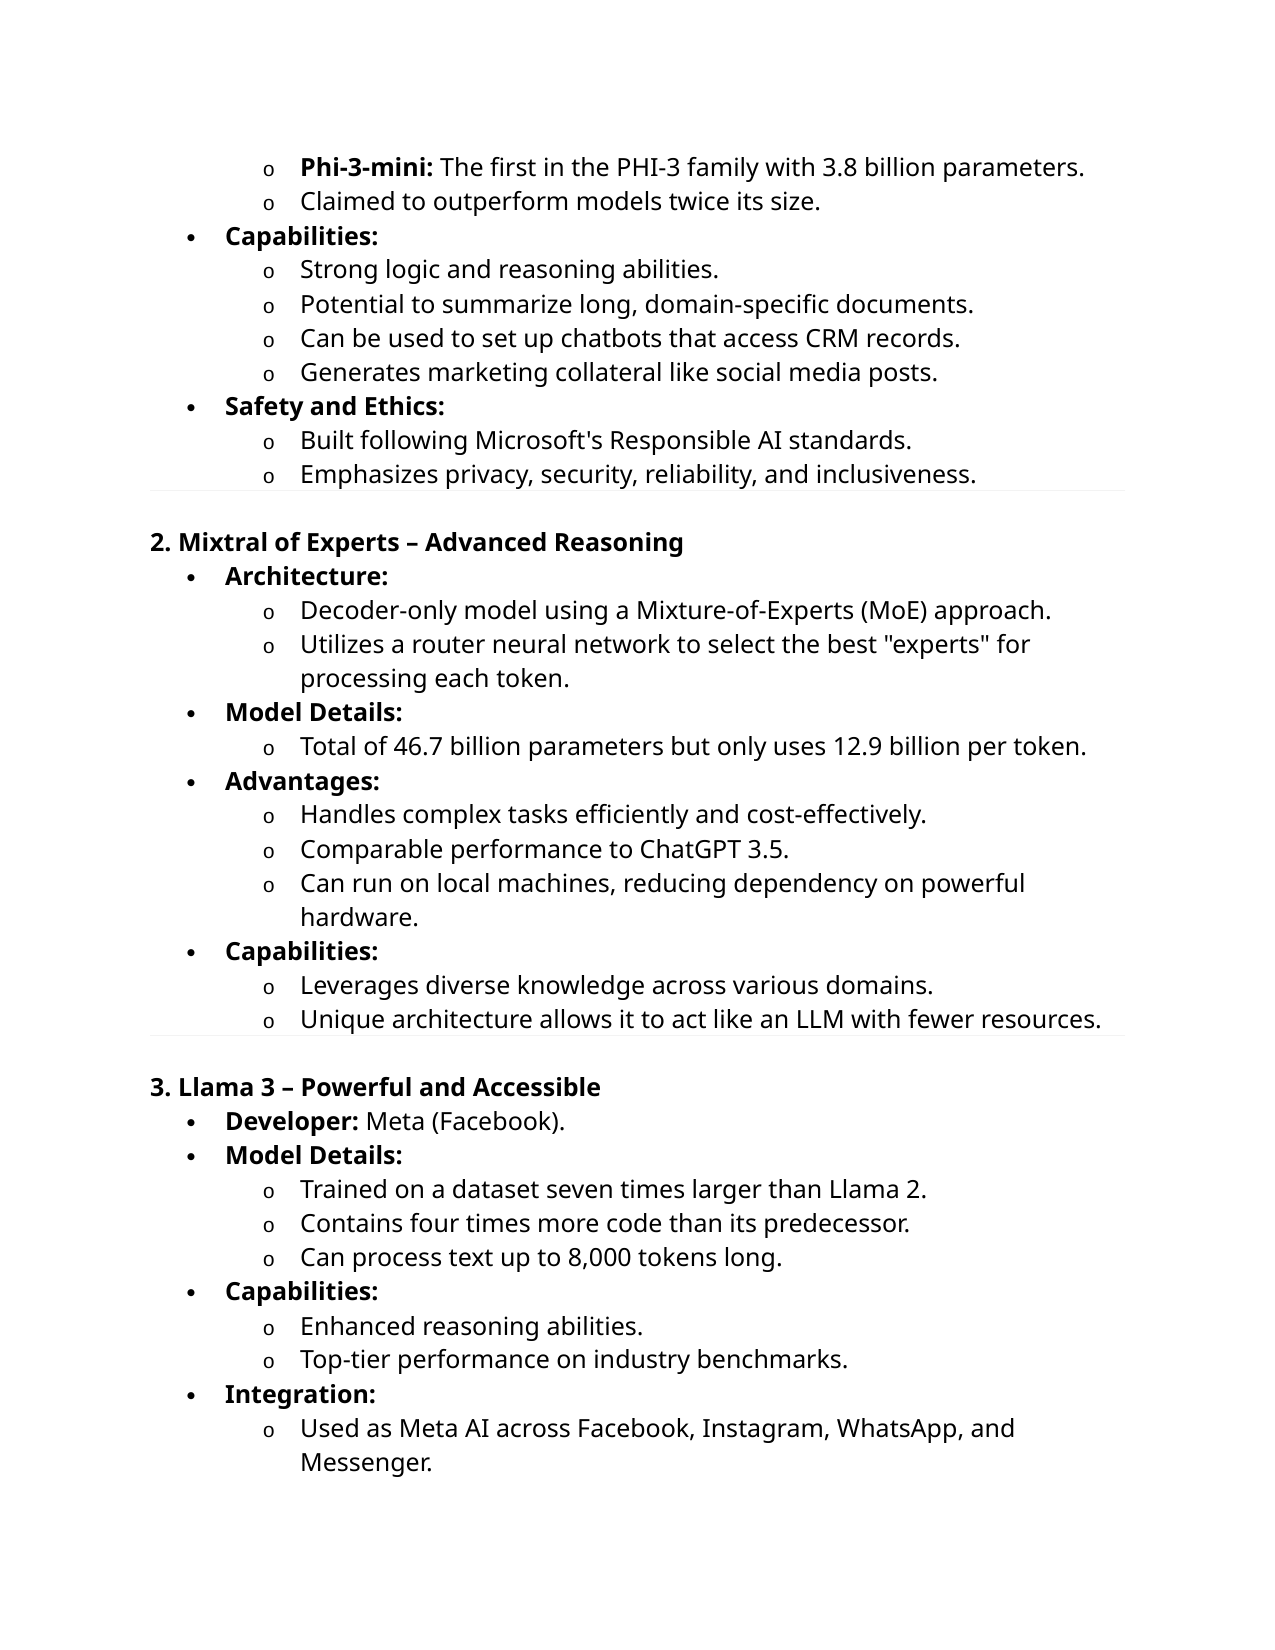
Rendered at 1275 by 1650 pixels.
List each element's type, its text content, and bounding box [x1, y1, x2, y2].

list Capabilities: [187, 218, 1125, 252]
list Strong logic and reasoning abilities. [262, 252, 1125, 286]
list Safety and Ethics: [187, 388, 1125, 422]
list Advantages: [187, 763, 1125, 797]
list Claimed to outperform models twice its size. [262, 184, 1125, 218]
list Enhanced reasoning abilities. [262, 1308, 1125, 1342]
list Used as Meta AI across Facebook, Instagram, WhatsApp, and Messenger. [262, 1410, 1125, 1478]
list Developer: Meta (Facebook). [187, 1104, 1125, 1138]
list Utilizes a router neural network to select the best "experts" for processing each token. [262, 627, 1125, 695]
list Unique architecture allows it to act like an LLM with fewer resources. [262, 1002, 1125, 1035]
list Potential to summarize long, domain-specific documents. [262, 286, 1125, 320]
list Can be used to set up chatbots that access CRM records. [262, 320, 1125, 354]
list Model Details: [187, 1138, 1125, 1172]
list Can process text up to 8,000 tokens long. [262, 1240, 1125, 1274]
list Architecture: [187, 559, 1125, 593]
list Total of 46.7 billion parameters but only uses 12.9 billion per token. [262, 729, 1125, 763]
list Decoder-only model using a Mixture-of-Experts (MoE) approach. [262, 593, 1125, 627]
list Leverages diverse knowledge across various domains. [262, 967, 1125, 1002]
list Capabilities: [187, 933, 1125, 967]
list Model Details: [187, 695, 1125, 729]
list Phi-3-mini: The first in the PHI-3 family with 3.8 billion parameters. [262, 150, 1125, 184]
text 2. Mixtral of Experts – Advanced Reasoning [150, 525, 1125, 559]
list Built following Microsoft's Responsible AI standards. [262, 422, 1125, 457]
list Handles complex tasks efficiently and cost-effectively. [262, 797, 1125, 831]
list Capabilities: [187, 1274, 1125, 1308]
list Top-tier performance on industry benchmarks. [262, 1342, 1125, 1376]
list Can run on local machines, reducing dependency on powerful hardware. [262, 865, 1125, 933]
list Emphasizes privacy, security, reliability, and inclusiveness. [262, 457, 1125, 490]
list Generates marketing collateral like social media posts. [262, 354, 1125, 388]
list Integration: [187, 1376, 1125, 1410]
list Contains four times more code than its predecessor. [262, 1206, 1125, 1240]
list Trained on a dataset seven times larger than Llama 2. [262, 1172, 1125, 1206]
text 3. Llama 3 – Powerful and Accessible [150, 1070, 1125, 1104]
list Comparable performance to ChatGPT 3.5. [262, 831, 1125, 865]
